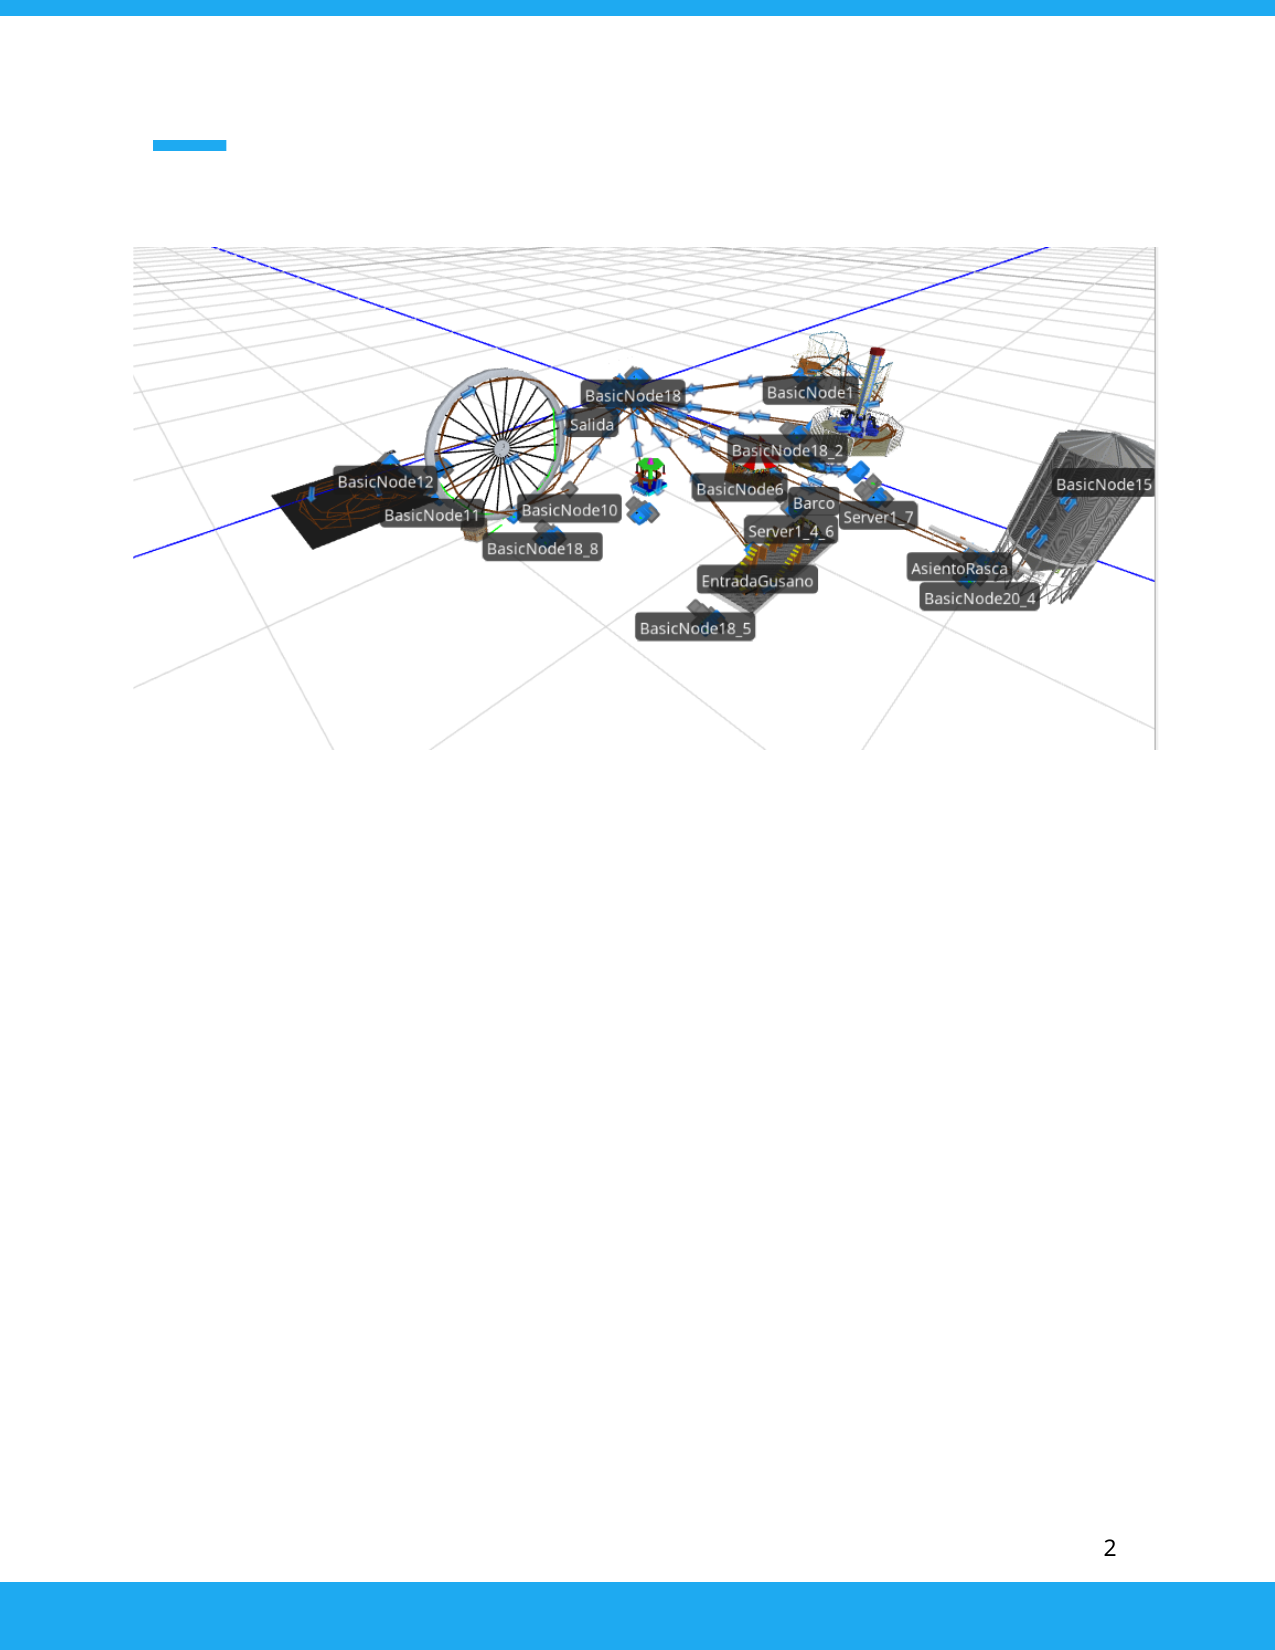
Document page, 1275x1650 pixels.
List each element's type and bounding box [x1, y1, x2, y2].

picture [153, 140, 227, 151]
picture [0, 0, 1275, 16]
picture [0, 1582, 1275, 1650]
